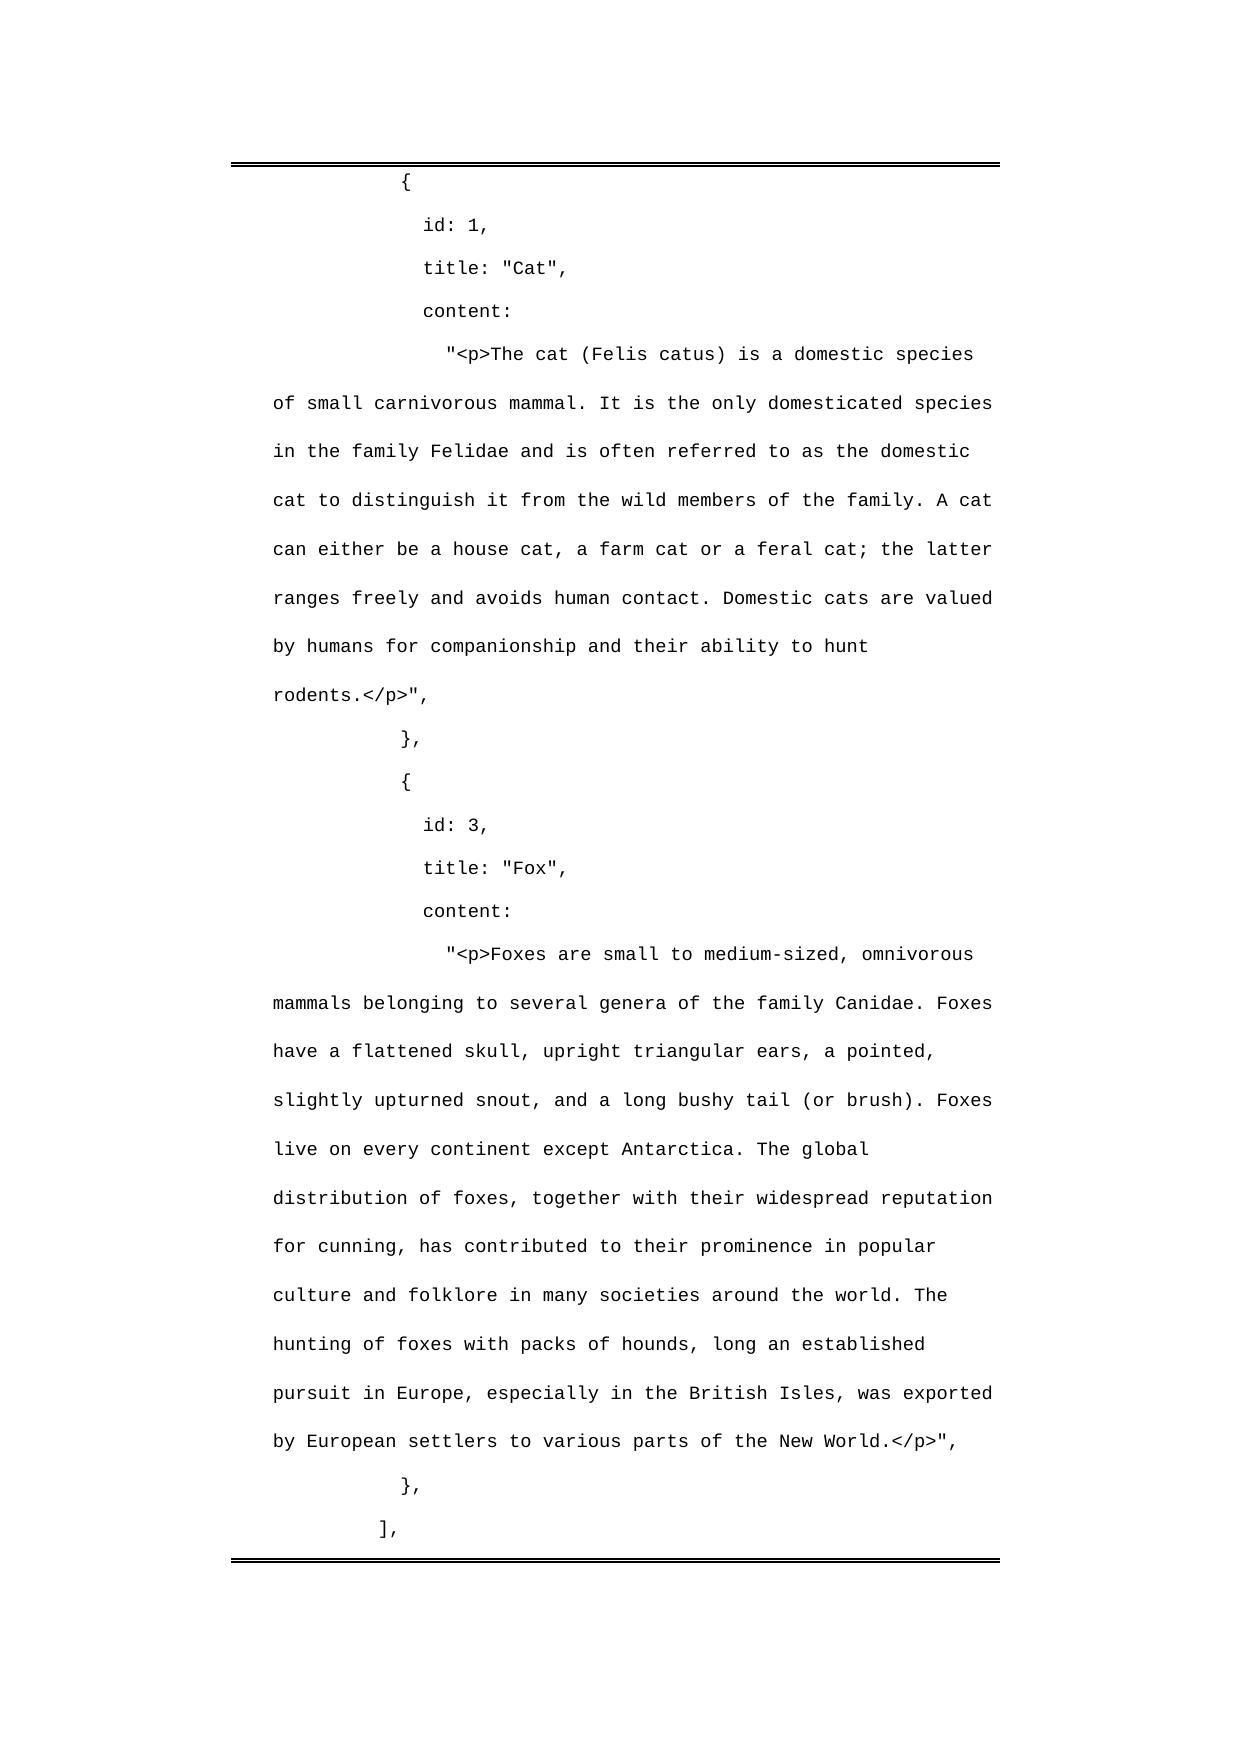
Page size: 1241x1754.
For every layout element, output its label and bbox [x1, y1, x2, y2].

table_header [231, 167, 1000, 1558]
